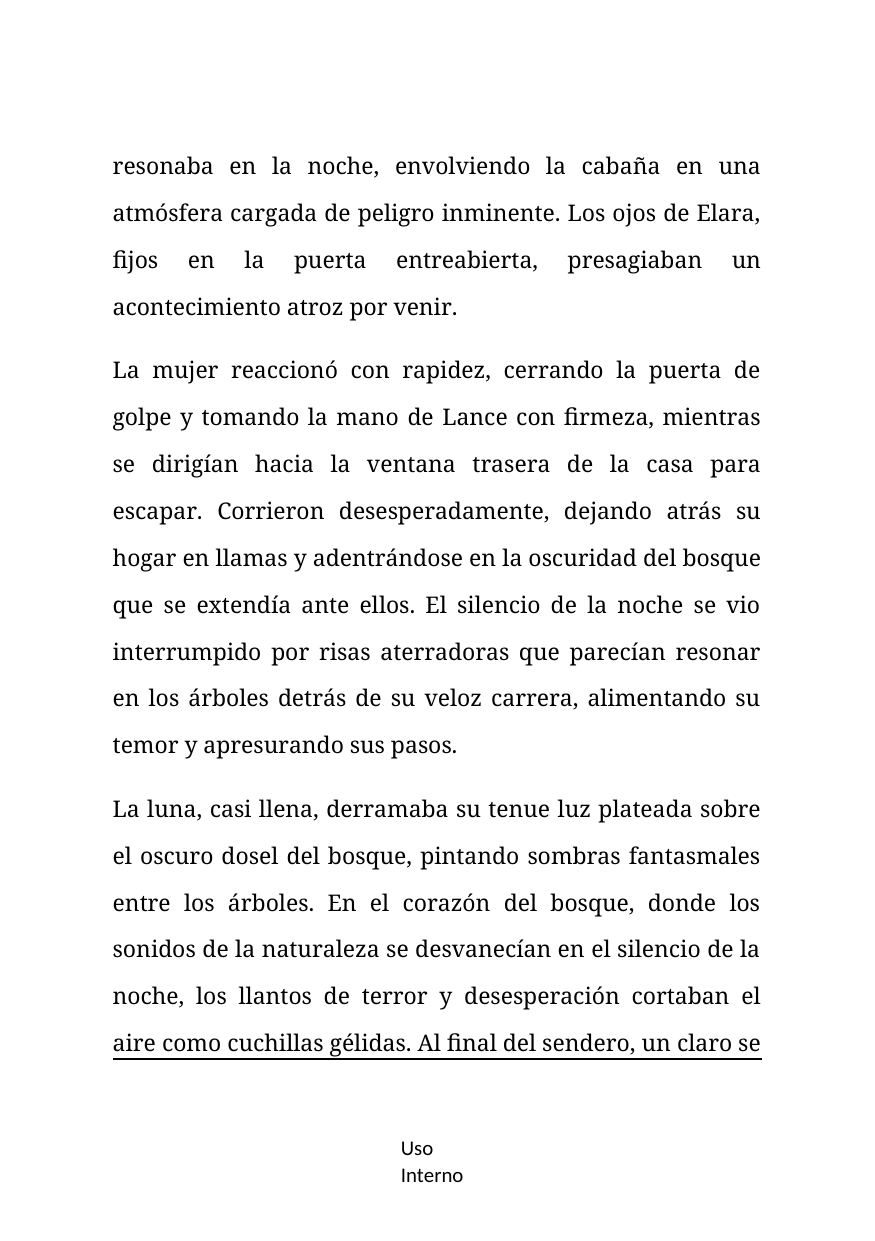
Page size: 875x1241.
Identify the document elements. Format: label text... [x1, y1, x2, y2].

text La mujer reaccionó con rapidez, cerrando la puerta de golpe y tomando la mano de Lance con firmeza, mientras se dirigían hacia la ventana trasera de la casa para escapar. Corrieron desesperadamente, dejando atrás su hogar en llamas y adentrándose en la oscuridad del bosque que se extendía ante ellos. El silencio de la noche se vio interrumpido por risas aterradoras que parecían resonar en los árboles detrás de su veloz carrera, alimentando su temor y apresurando sus pasos. [112, 354, 762, 760]
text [112, 793, 762, 1060]
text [112, 150, 762, 322]
